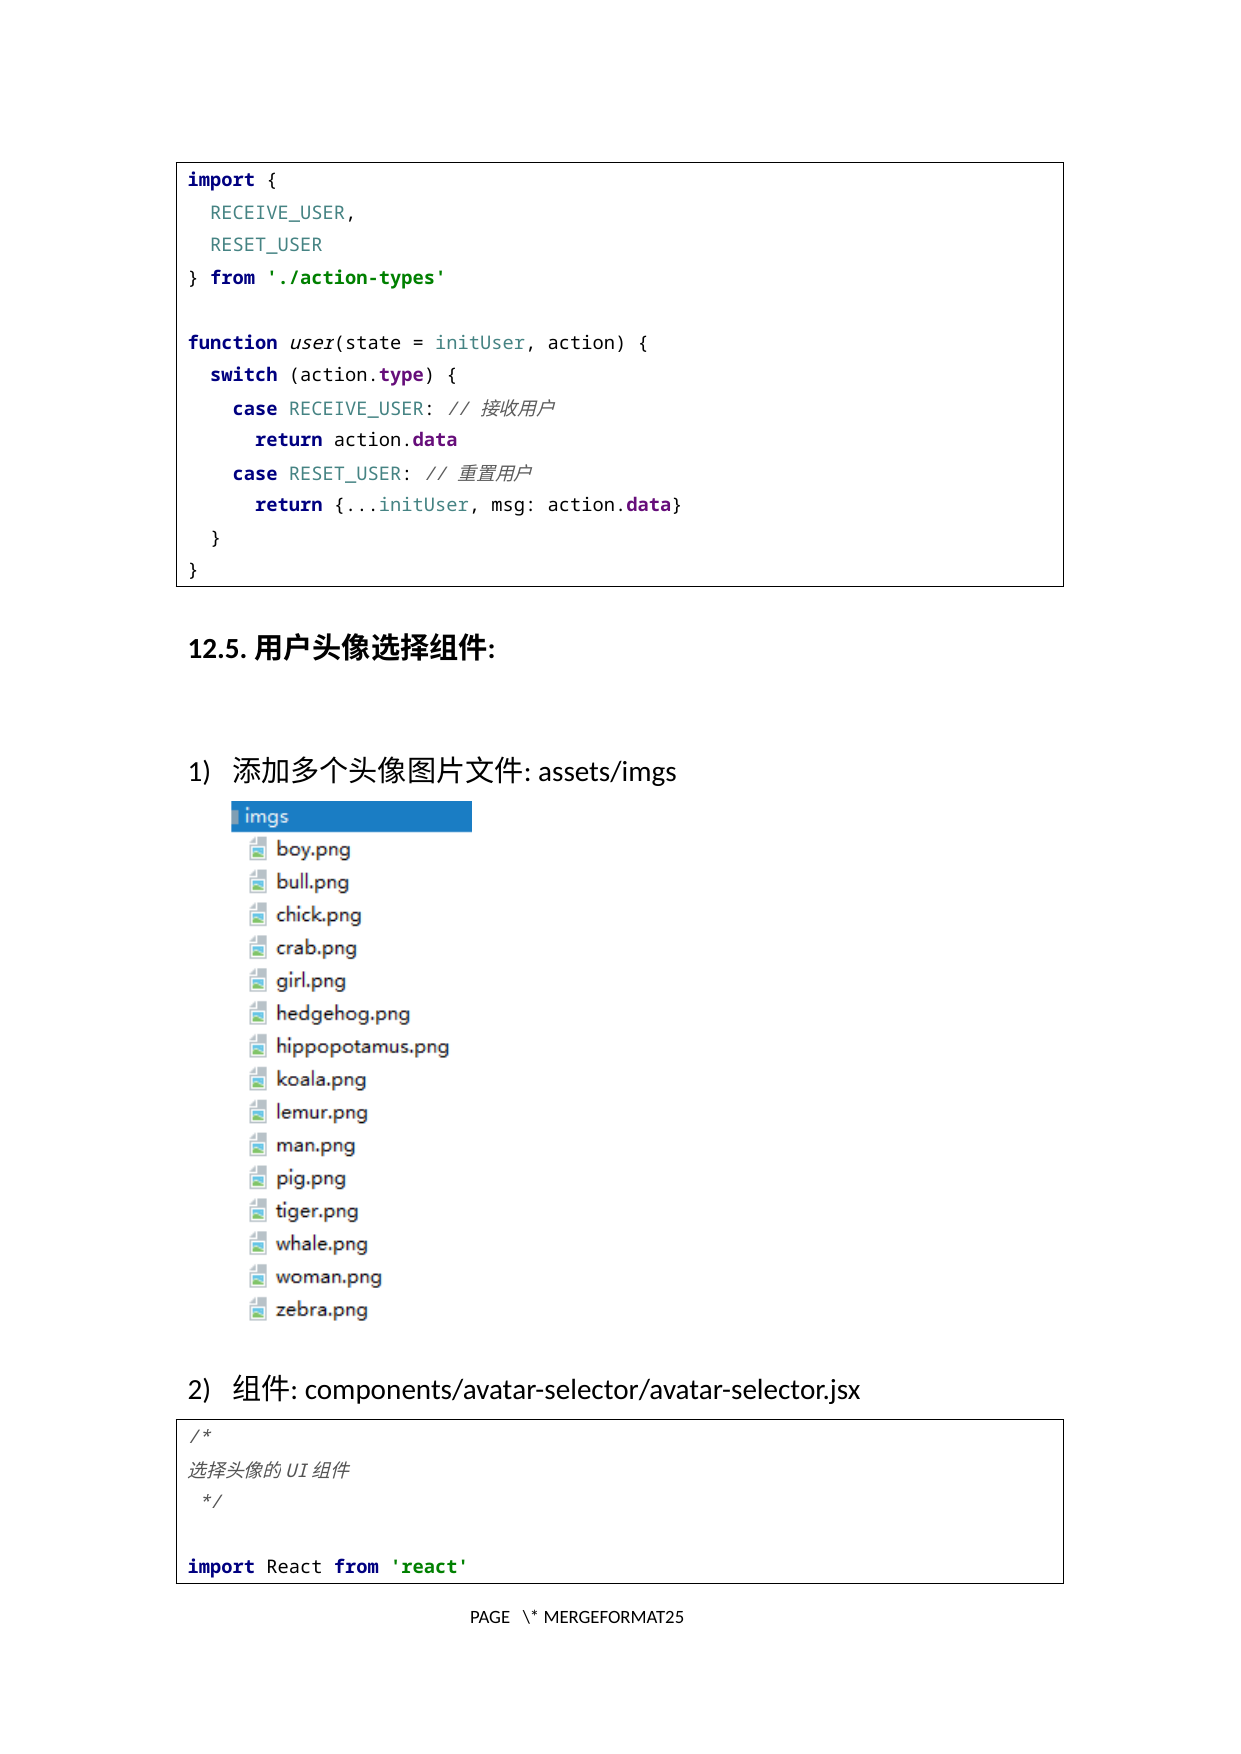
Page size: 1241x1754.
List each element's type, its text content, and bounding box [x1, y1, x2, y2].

list 组件: components/avatar-selector/avatar-selector.jsx [187, 1354, 1053, 1419]
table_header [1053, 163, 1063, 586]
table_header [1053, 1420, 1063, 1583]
subtitle 12.5. 用户头像选择组件: [187, 614, 1053, 679]
picture [231, 801, 472, 1324]
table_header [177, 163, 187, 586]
list 添加多个头像图片文件: assets/imgs [187, 737, 1053, 802]
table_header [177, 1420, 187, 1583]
